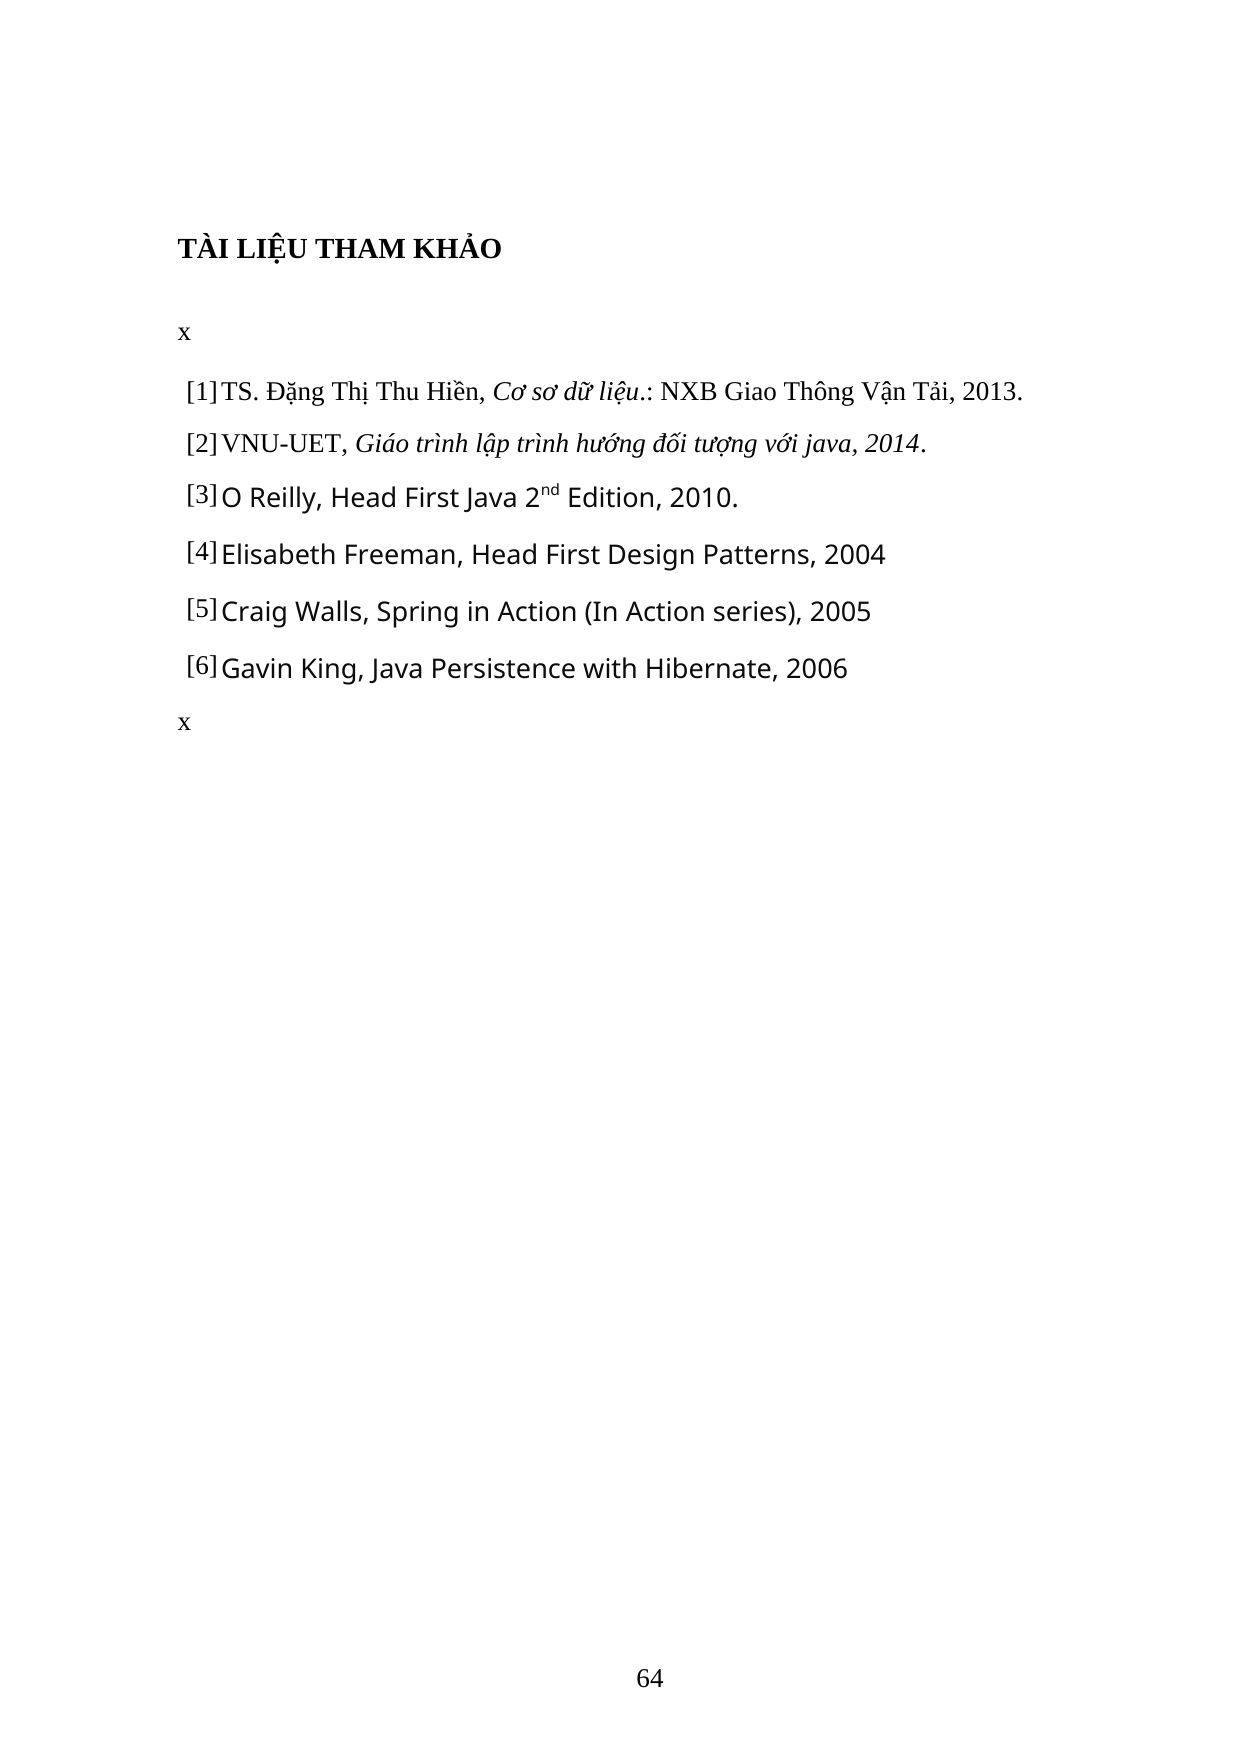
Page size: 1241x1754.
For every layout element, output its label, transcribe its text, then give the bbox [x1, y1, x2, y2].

subtitle TÀI LIỆU THAM KHẢO [177, 231, 1122, 265]
